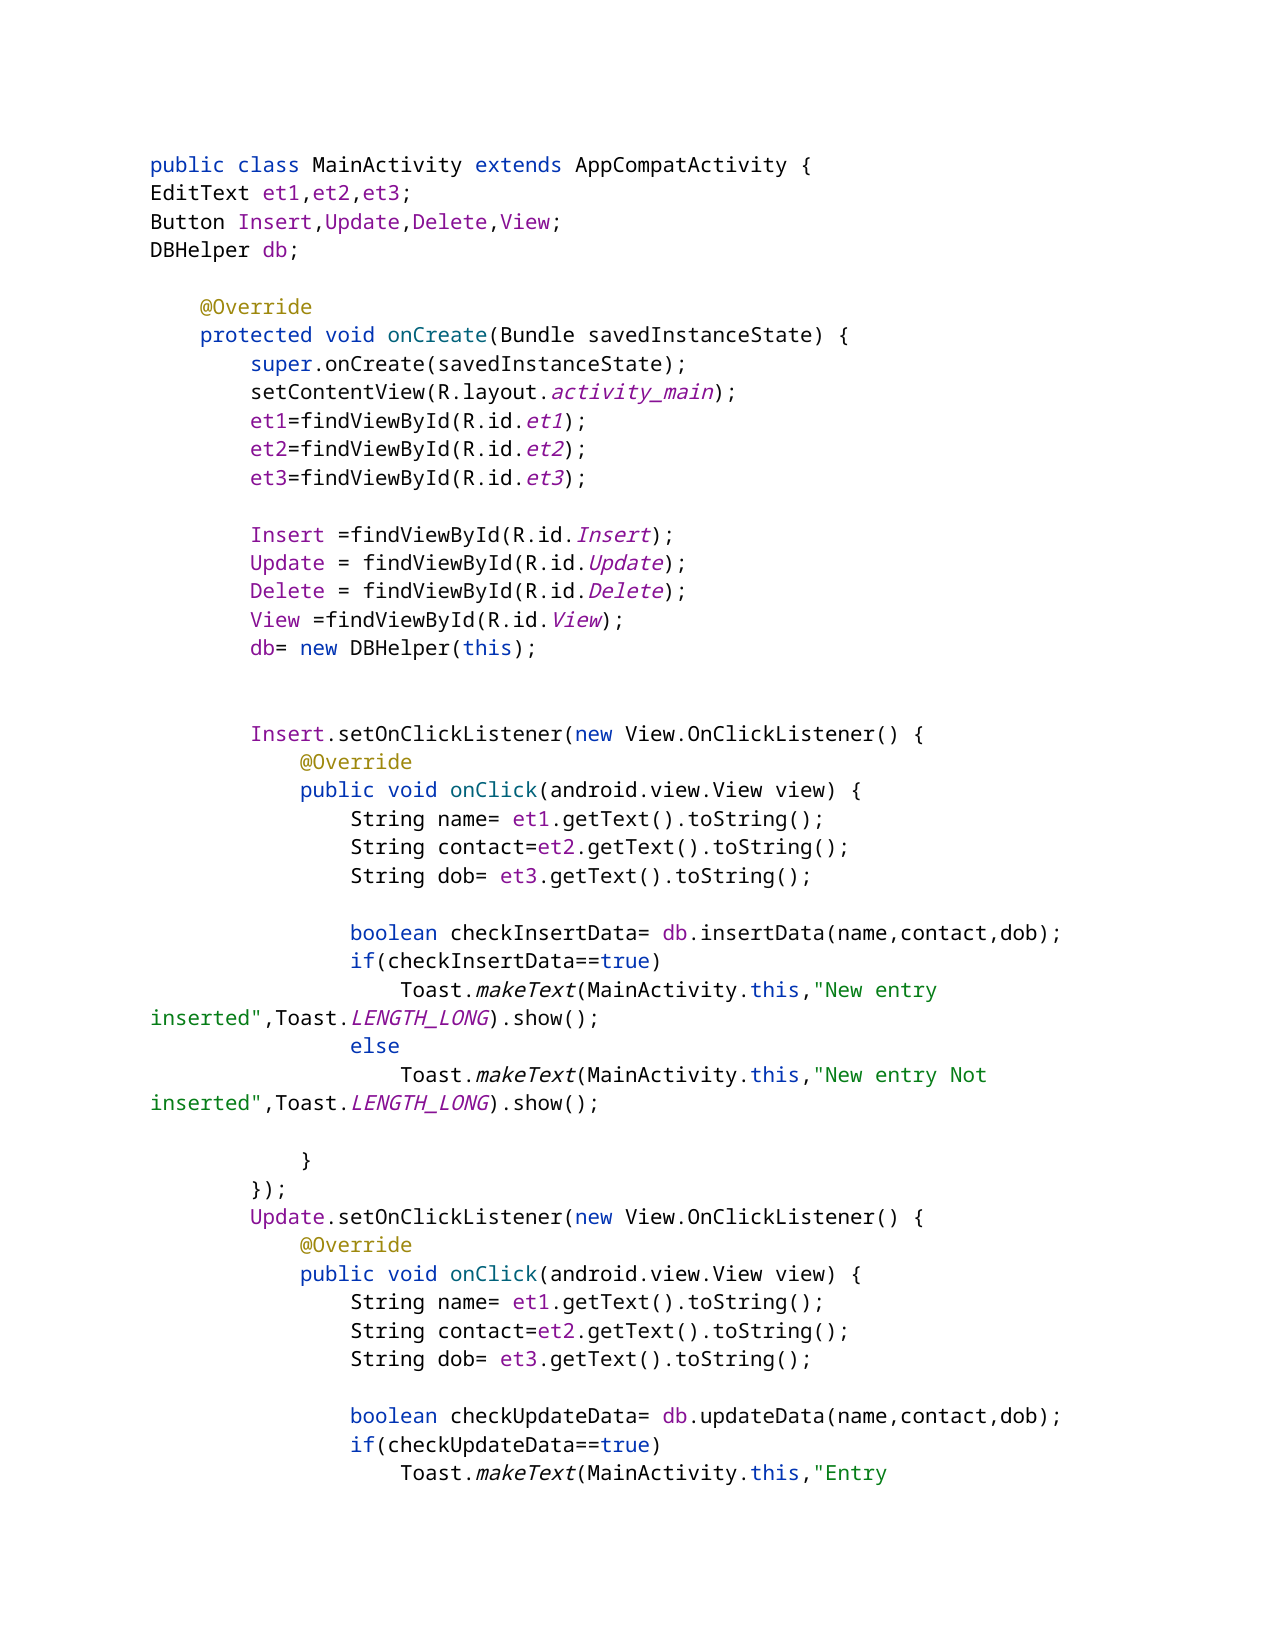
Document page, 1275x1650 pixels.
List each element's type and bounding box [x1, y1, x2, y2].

text [150, 150, 1125, 1487]
